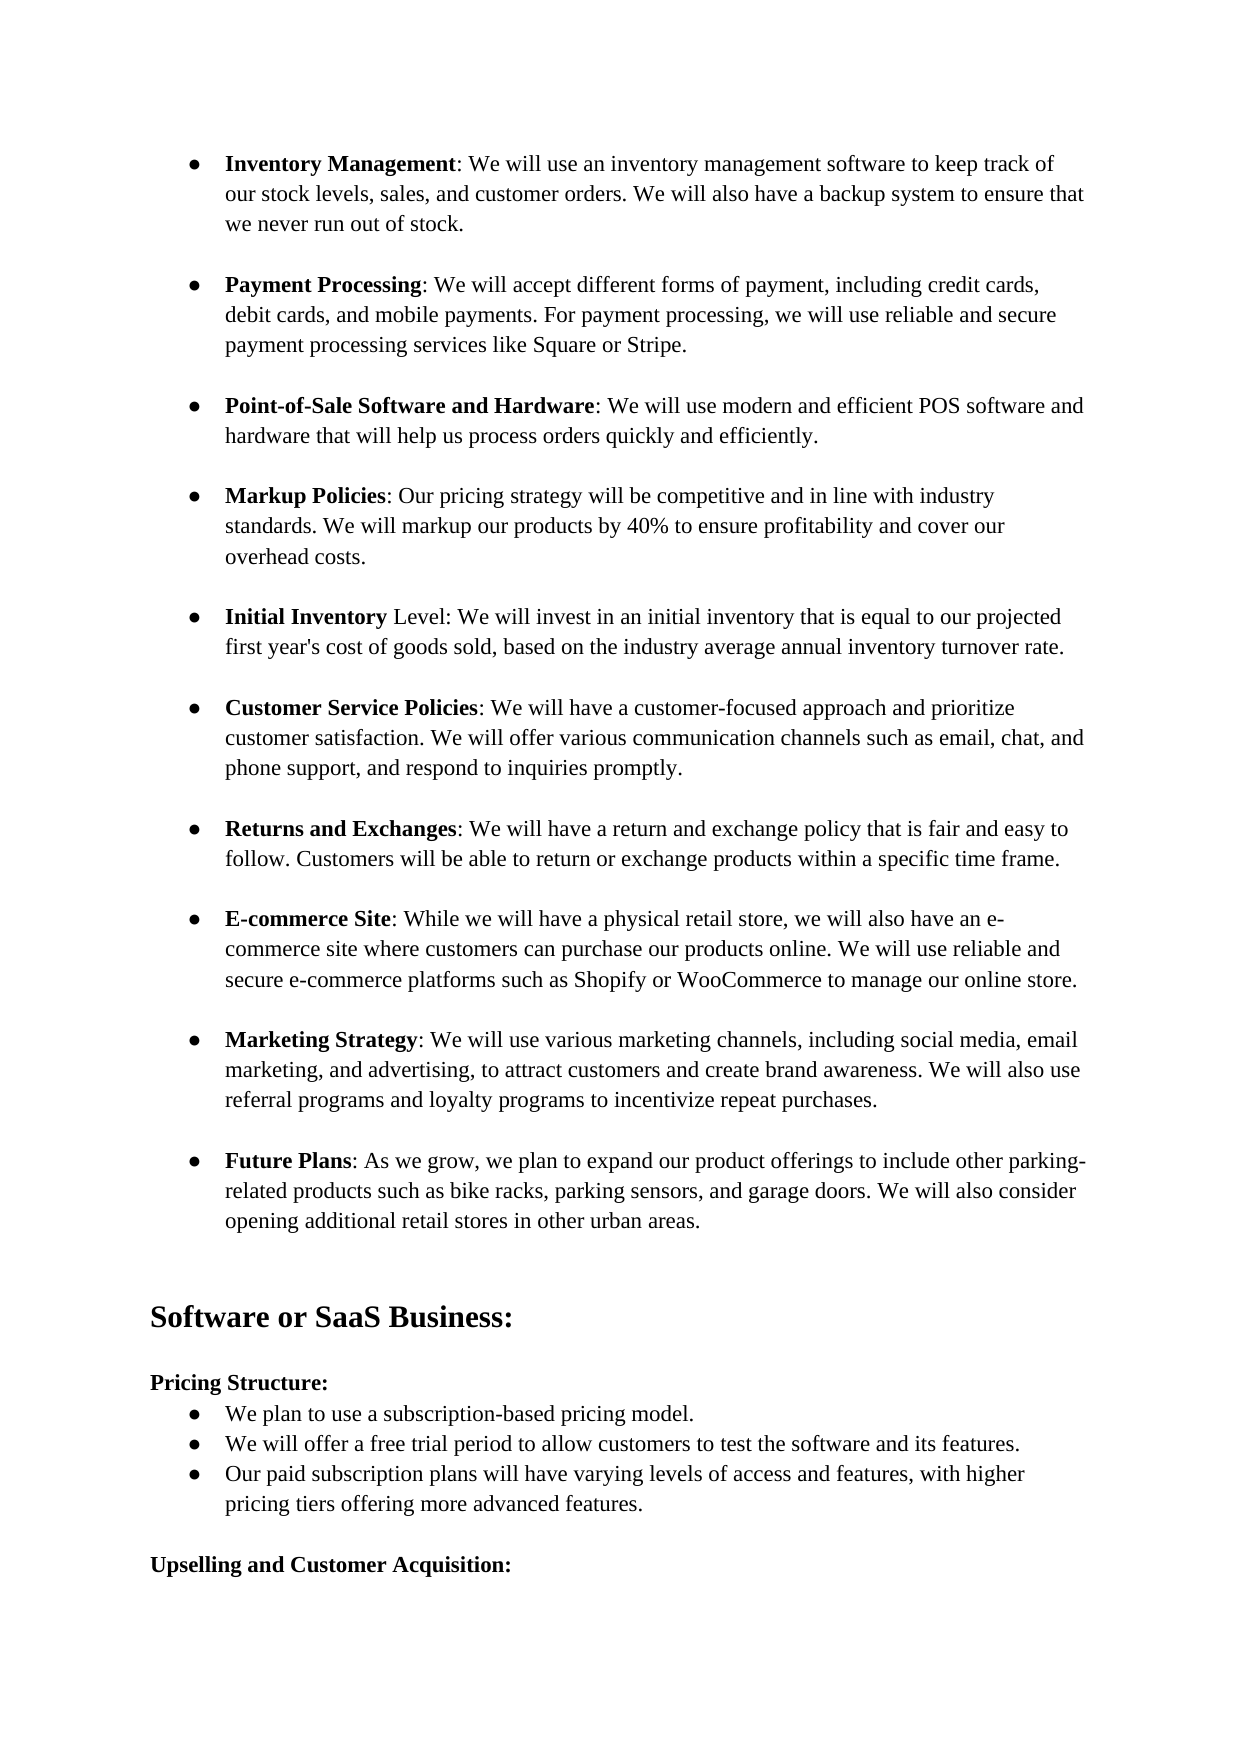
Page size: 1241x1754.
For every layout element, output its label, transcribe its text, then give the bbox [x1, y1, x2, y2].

list Inventory Management: We will use an inventory management software to keep track of our stock levels, sales, and customer orders. We will also have a backup system to ensure that we never run out of stock. [187, 150, 1090, 237]
list Payment Processing: We will accept different forms of payment, including credit cards, debit cards, and mobile payments. For payment processing, we will use reliable and secure payment processing services like Square or Stripe. [187, 271, 1090, 358]
list Our paid subscription plans will have varying levels of access and features, with higher pricing tiers offering more advanced features. [187, 1460, 1090, 1517]
list Point-of-Sale Software and Hardware: We will use modern and efficient POS software and hardware that will help us process orders quickly and efficiently. [187, 392, 1090, 448]
list Future Plans: As we grow, we plan to expand our product offerings to include other parking-related products such as bike racks, parking sensors, and garage doors. We will also consider opening additional retail stores in other urban areas. [187, 1147, 1090, 1234]
list E-commerce Site: While we will have a physical retail store, we will also have an e-commerce site where customers can purchase our products online. We will use reliable and secure e-commerce platforms such as Shopify or WooCommerce to manage our online store. [187, 905, 1090, 992]
list We will offer a free trial period to allow customers to test the software and its features. [187, 1430, 1090, 1456]
list Returns and Exchanges: We will have a return and exchange policy that is fair and easy to follow. Customers will be able to return or exchange products within a specific time frame. [187, 814, 1090, 871]
list Customer Service Policies: We will have a customer-focused approach and prioritize customer satisfaction. We will offer various communication channels such as email, chat, and phone support, and respond to inquiries promptly. [187, 694, 1090, 781]
list Initial Inventory Level: We will invest in an initial inventory that is equal to our projected first year's cost of goods sold, based on the industry average annual inventory turnover rate. [187, 603, 1090, 660]
text Upselling and Customer Acquisition: [150, 1551, 1090, 1577]
list Markup Policies: Our pricing strategy will be competitive and in line with industry standards. We will markup our products by 40% to ensure profitability and cover our overhead costs. [187, 482, 1090, 569]
list We plan to use a subscription-based pricing model. [187, 1399, 1090, 1426]
list Marketing Strategy: We will use various marketing channels, including social media, email marketing, and advertising, to attract customers and create brand awareness. We will also use referral programs and loyalty programs to incentivize repeat purchases. [187, 1026, 1090, 1113]
text Software or SaaS Business: [150, 1298, 1090, 1334]
text Pricing Structure: [150, 1369, 1090, 1396]
